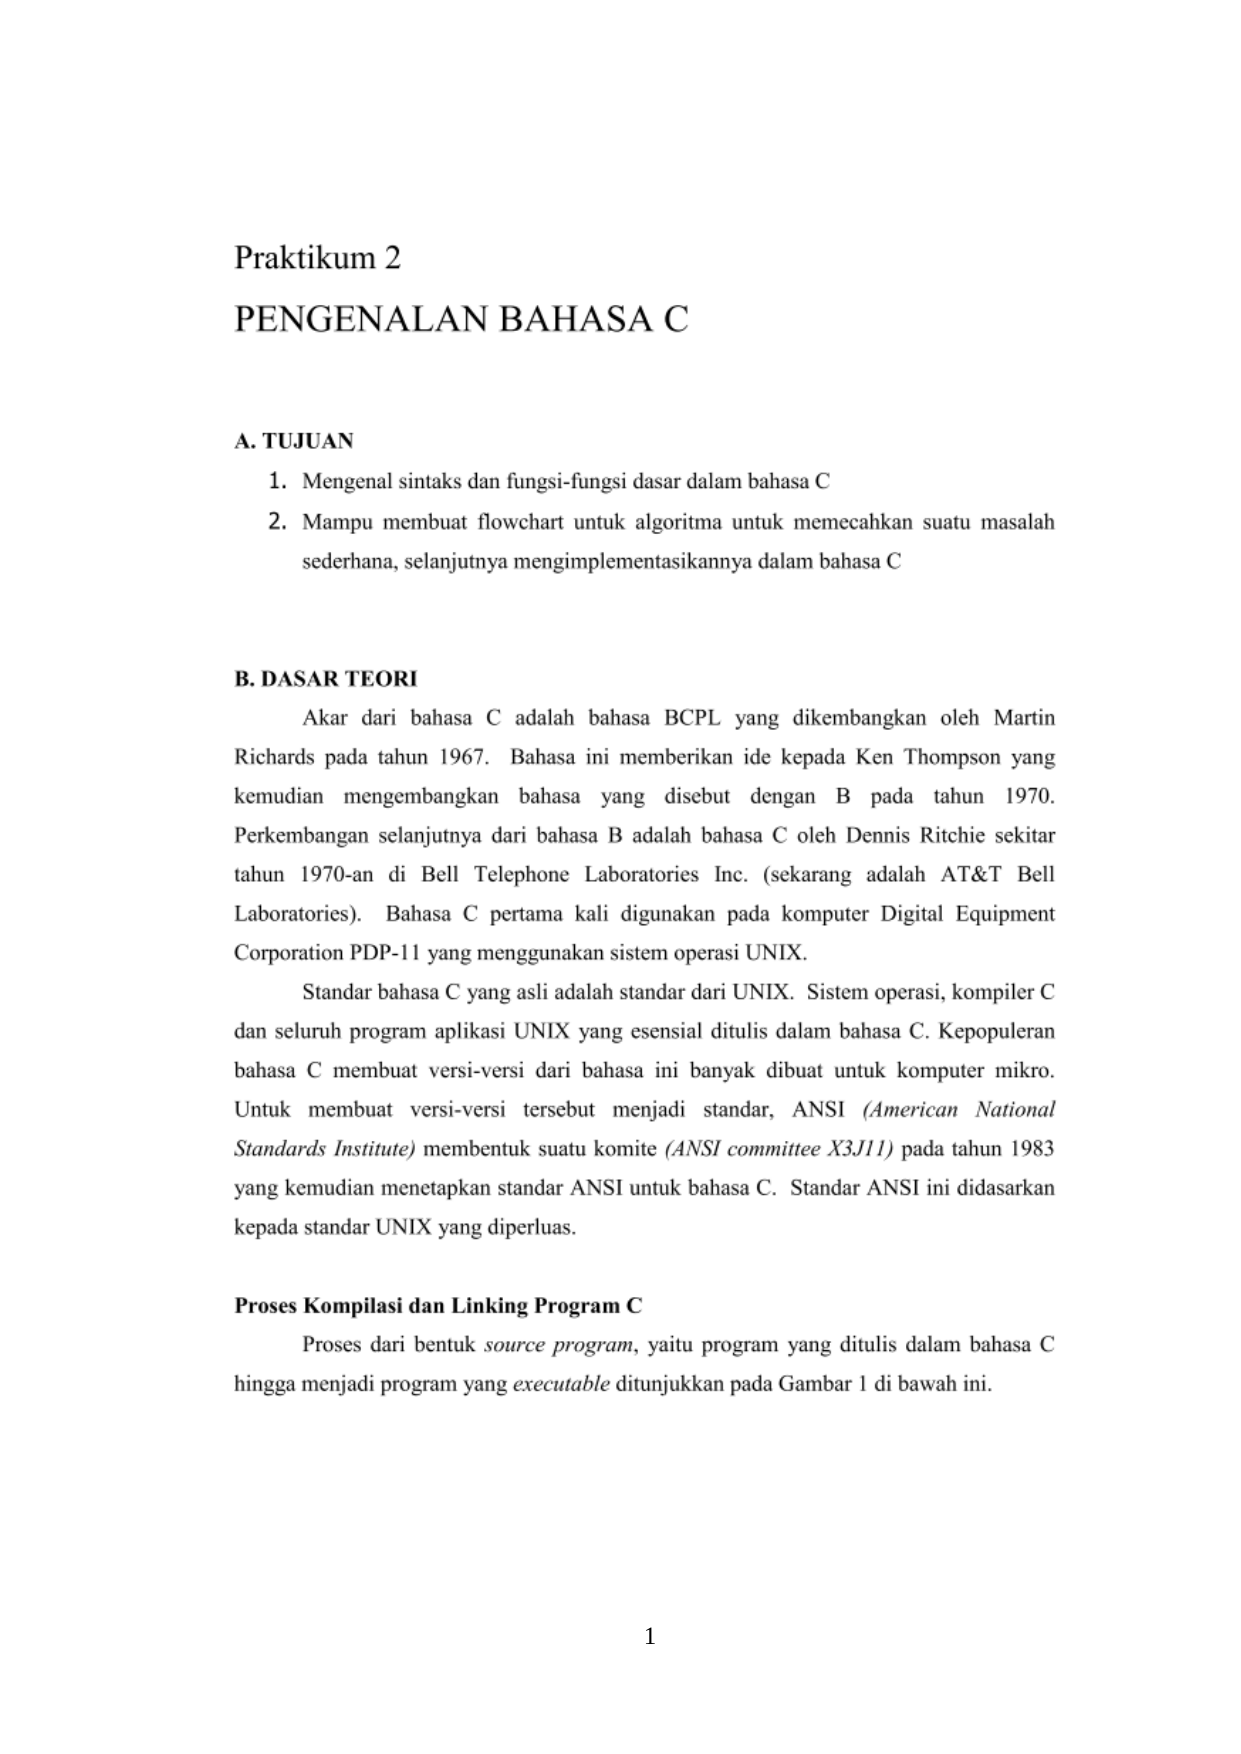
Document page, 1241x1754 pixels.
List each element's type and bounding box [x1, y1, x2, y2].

picture [64, 101, 1192, 1532]
